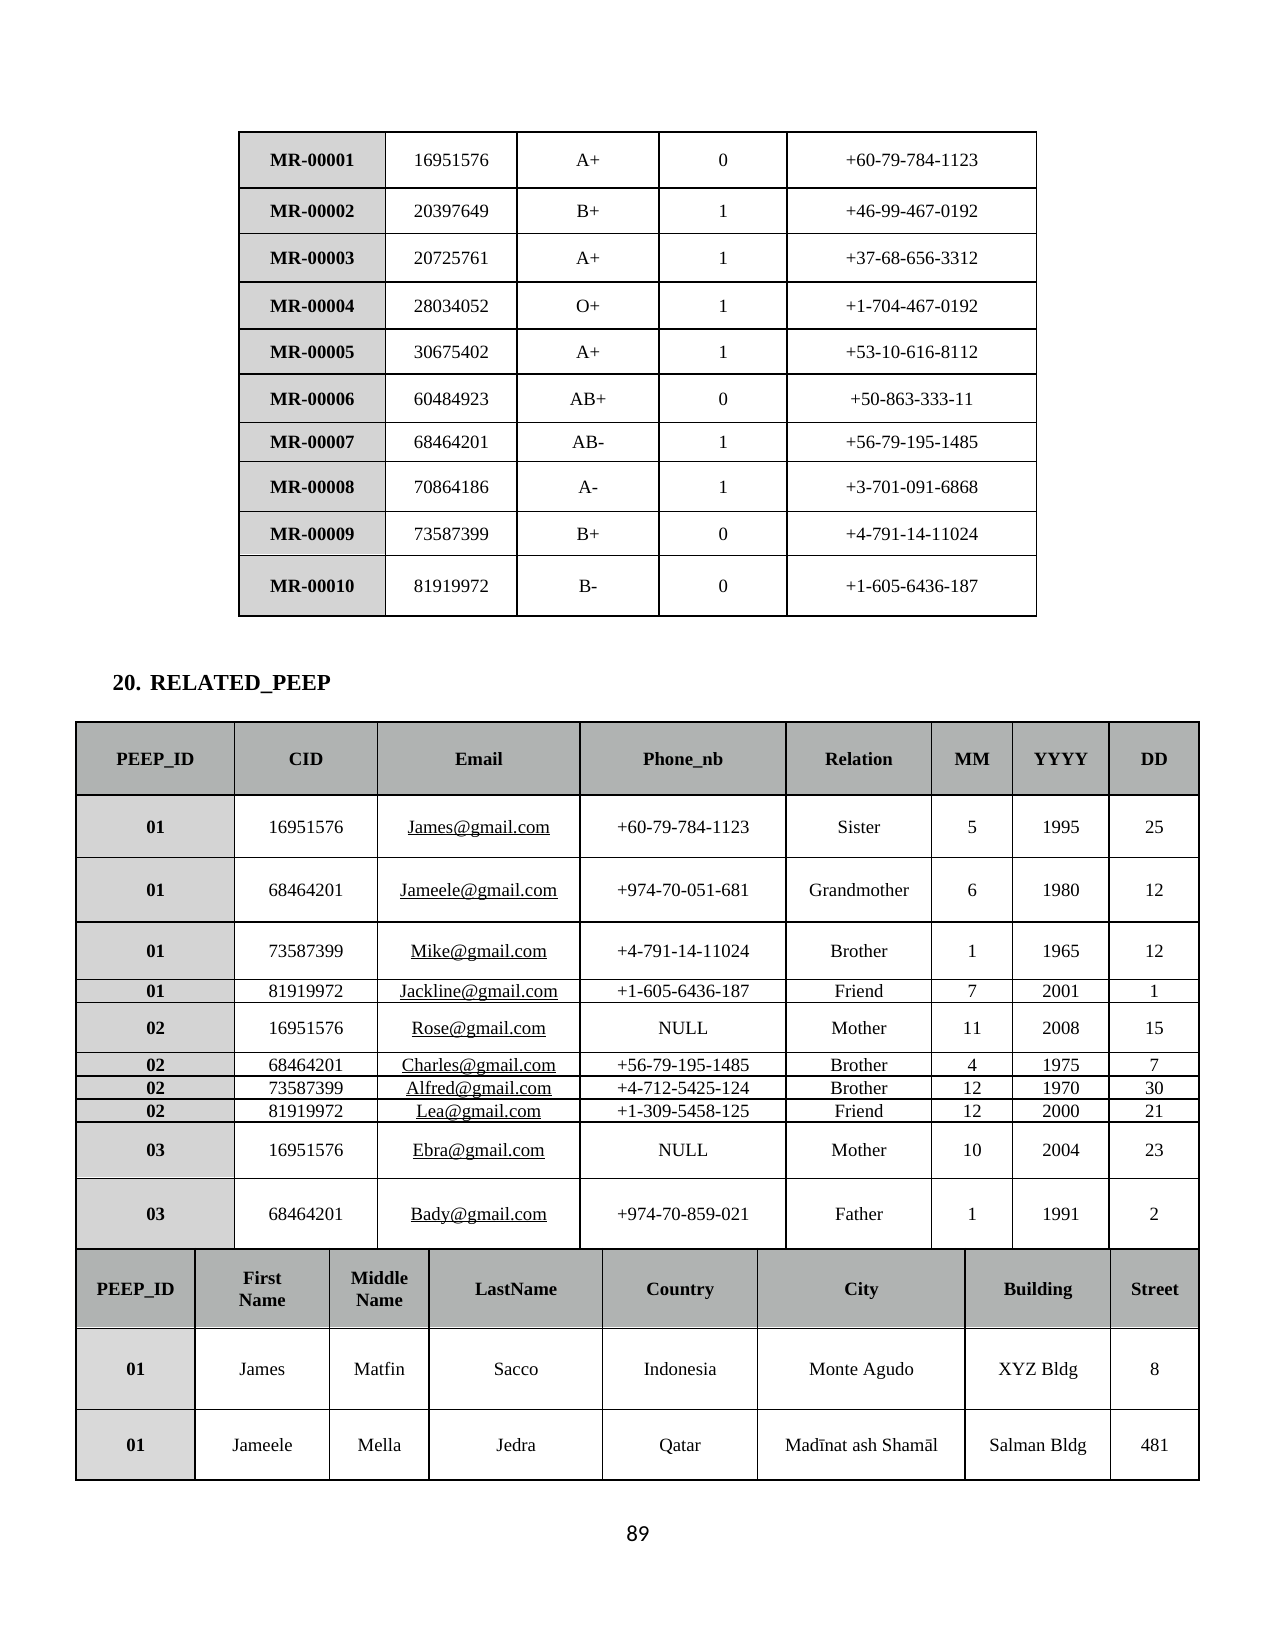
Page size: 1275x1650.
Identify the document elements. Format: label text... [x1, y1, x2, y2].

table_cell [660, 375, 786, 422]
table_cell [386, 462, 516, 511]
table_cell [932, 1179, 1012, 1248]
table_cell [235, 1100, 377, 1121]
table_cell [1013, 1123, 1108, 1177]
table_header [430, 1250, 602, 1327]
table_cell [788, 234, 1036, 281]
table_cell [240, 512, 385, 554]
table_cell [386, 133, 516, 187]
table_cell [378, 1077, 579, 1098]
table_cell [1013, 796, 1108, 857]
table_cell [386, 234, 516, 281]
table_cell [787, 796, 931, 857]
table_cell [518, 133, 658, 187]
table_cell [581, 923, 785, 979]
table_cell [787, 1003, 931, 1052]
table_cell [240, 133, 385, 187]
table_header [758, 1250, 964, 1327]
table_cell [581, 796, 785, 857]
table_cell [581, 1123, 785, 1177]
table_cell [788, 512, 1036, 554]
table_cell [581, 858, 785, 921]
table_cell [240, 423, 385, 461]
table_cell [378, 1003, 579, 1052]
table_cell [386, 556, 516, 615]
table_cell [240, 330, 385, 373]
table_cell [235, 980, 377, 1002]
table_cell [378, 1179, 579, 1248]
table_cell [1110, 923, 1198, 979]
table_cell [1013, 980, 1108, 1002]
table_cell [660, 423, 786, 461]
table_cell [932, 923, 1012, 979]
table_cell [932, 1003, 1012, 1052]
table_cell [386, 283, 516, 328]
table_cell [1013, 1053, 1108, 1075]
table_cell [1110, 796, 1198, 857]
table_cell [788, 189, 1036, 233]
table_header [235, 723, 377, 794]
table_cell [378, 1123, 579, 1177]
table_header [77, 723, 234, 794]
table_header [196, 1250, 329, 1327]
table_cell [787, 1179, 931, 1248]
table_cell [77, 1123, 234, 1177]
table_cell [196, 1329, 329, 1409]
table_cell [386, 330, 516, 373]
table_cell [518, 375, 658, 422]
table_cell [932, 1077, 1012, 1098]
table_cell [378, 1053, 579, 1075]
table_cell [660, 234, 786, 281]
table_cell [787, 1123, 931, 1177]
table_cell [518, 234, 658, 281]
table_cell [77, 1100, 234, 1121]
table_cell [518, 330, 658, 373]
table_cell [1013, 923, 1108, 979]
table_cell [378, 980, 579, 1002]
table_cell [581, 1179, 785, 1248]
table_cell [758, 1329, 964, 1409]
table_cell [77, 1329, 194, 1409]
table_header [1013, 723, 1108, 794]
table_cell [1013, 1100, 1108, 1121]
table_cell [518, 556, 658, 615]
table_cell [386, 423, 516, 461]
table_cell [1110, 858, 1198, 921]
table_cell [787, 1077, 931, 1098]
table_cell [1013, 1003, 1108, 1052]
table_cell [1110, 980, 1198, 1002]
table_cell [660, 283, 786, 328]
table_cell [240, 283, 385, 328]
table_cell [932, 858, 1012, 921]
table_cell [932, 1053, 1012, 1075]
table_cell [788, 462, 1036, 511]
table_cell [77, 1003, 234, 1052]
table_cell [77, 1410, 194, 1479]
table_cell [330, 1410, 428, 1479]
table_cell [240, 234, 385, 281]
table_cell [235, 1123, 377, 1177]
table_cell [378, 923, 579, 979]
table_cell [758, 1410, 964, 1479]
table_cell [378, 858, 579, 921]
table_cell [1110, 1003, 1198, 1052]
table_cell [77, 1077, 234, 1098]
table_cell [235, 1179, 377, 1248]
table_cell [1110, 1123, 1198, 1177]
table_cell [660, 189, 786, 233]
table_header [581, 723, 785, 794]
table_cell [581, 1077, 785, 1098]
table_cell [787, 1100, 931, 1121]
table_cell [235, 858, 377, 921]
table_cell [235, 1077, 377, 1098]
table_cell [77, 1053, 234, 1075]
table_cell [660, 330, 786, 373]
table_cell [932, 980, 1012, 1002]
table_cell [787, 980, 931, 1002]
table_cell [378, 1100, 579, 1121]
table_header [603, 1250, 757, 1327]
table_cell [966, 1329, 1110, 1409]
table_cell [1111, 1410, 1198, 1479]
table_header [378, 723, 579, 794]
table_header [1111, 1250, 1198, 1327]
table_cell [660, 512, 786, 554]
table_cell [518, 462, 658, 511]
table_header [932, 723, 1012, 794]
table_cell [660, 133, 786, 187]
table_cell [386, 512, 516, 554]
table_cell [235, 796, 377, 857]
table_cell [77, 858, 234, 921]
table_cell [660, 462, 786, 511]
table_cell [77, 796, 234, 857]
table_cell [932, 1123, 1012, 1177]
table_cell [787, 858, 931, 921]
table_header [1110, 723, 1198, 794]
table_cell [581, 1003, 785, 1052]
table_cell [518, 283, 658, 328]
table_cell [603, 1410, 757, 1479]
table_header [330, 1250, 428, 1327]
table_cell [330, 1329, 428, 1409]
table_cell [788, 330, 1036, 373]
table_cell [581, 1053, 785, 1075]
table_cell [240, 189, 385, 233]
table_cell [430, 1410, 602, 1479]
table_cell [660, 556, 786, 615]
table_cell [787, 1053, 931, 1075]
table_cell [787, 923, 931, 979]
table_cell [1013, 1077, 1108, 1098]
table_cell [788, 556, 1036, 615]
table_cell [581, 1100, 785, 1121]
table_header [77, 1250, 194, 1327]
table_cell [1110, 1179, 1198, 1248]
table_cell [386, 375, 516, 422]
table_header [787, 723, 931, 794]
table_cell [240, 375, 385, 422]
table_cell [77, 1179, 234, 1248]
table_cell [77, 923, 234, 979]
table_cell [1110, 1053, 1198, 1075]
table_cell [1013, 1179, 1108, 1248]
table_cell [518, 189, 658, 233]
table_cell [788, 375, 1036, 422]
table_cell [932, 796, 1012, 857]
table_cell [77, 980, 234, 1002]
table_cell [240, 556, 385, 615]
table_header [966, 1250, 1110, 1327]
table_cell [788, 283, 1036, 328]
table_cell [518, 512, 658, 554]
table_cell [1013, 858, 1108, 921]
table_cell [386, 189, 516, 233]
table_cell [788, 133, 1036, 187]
list RELATED_PEEP [112, 669, 1200, 695]
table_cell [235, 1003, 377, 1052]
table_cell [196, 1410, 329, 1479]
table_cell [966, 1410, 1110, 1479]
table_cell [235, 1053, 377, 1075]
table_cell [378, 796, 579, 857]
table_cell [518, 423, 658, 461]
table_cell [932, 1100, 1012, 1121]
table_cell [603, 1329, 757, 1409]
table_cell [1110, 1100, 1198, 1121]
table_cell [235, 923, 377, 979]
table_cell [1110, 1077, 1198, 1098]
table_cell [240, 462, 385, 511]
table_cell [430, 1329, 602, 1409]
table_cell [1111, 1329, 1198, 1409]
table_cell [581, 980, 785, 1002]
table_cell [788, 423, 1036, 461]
